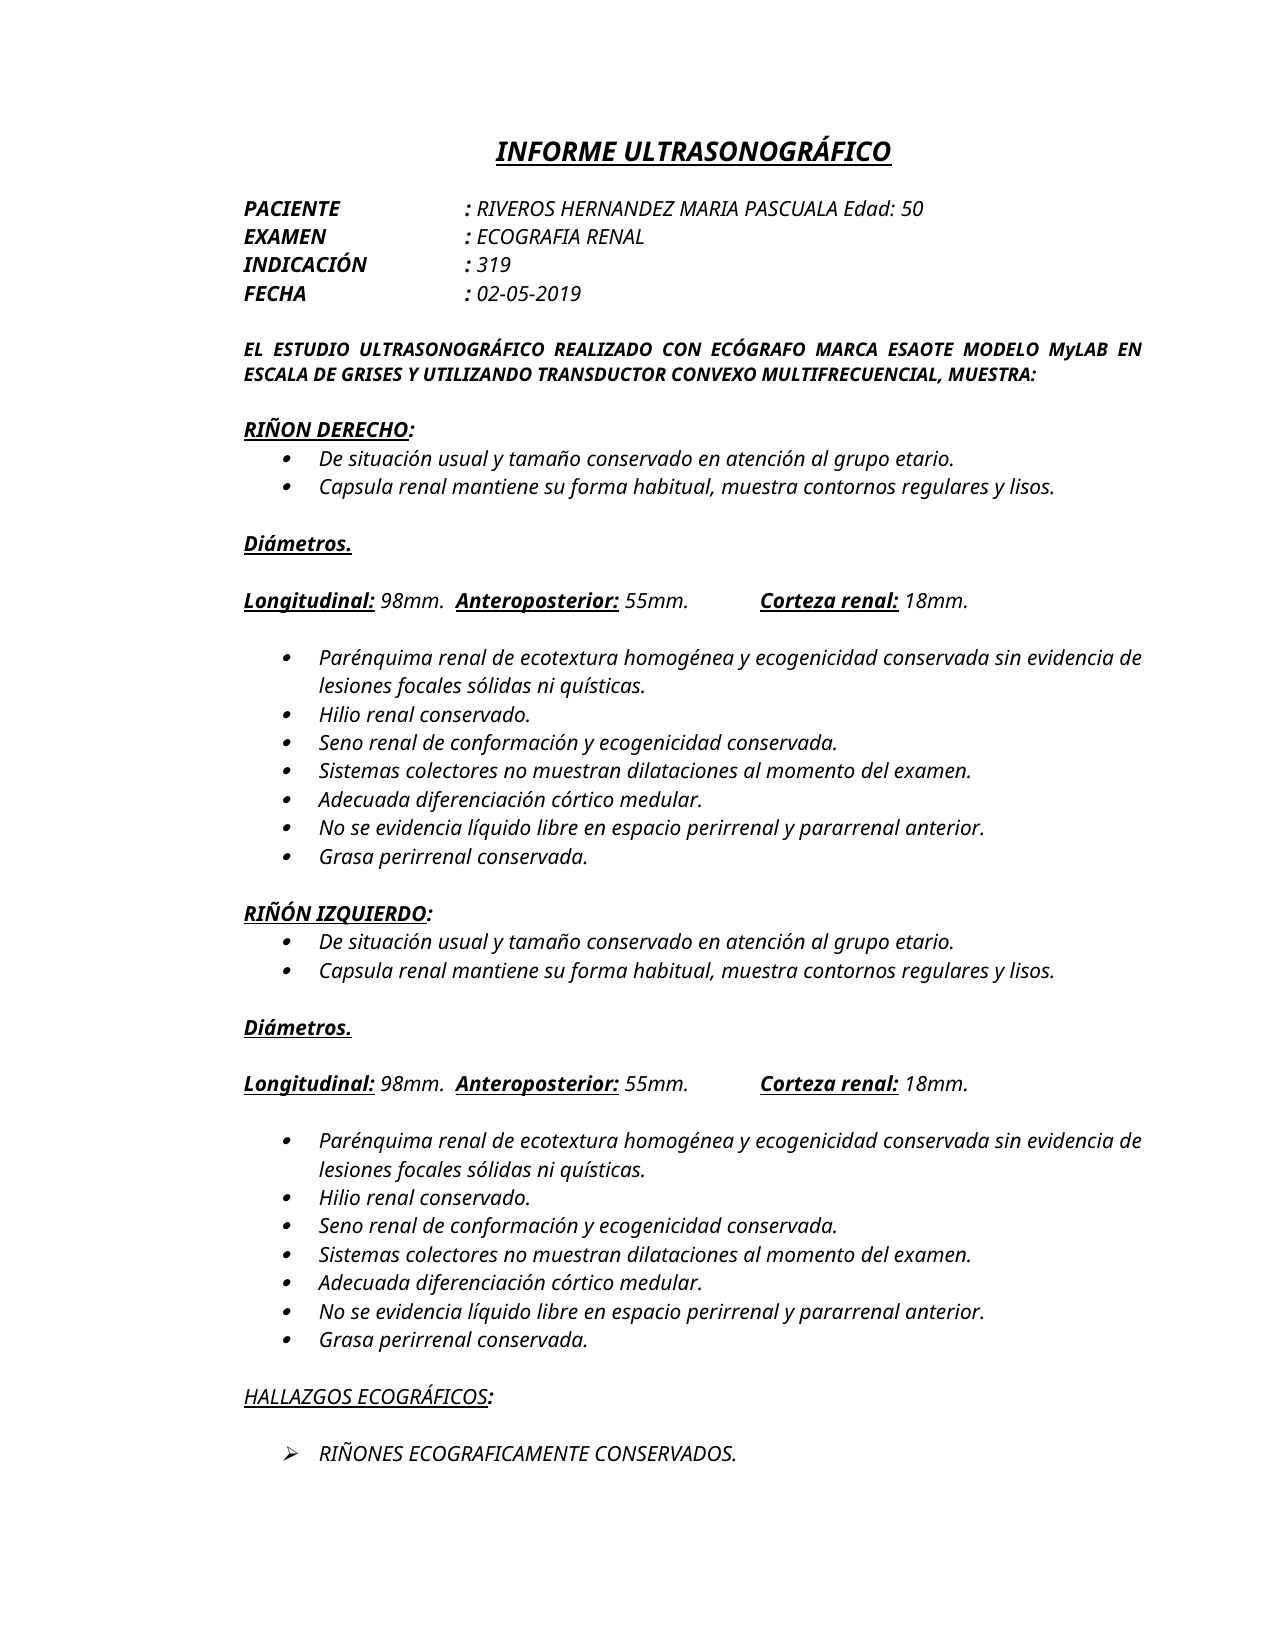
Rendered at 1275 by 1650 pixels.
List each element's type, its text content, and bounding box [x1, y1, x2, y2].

list Seno renal de conformación y ecogenicidad conservada. [281, 728, 1144, 757]
list De situación usual y tamaño conservado en atención al grupo etario. [281, 927, 1144, 956]
list Grasa perirrenal conservada. [281, 1325, 1144, 1354]
text RIÑON DERECHO: [244, 415, 1144, 444]
title INFORME ULTRASONOGRÁFICO [244, 133, 1144, 170]
text PACIENTE : RIVEROS HERNANDEZ MARIA PASCUALA Edad: 50 [244, 194, 1144, 222]
list Parénquima renal de ecotextura homogénea y ecogenicidad conservada sin evidencia de lesiones focales sólidas ni quísticas. [281, 643, 1144, 700]
text EXAMEN : ECOGRAFIA RENAL [244, 222, 1144, 251]
text EL ESTUDIO ULTRASONOGRÁFICO REALIZADO CON ECÓGRAFO MARCA ESAOTE MODELO MyLAB EN ESCALA DE GRISES Y UTILIZANDO TRANSDUCTOR CONVEXO MULTIFRECUENCIAL, MUESTRA: [244, 336, 1144, 387]
list Capsula renal mantiene su forma habitual, muestra contornos regulares y lisos. [281, 472, 1144, 501]
list Parénquima renal de ecotextura homogénea y ecogenicidad conservada sin evidencia de lesiones focales sólidas ni quísticas. [281, 1126, 1144, 1183]
list Adecuada diferenciación córtico medular. [281, 785, 1144, 813]
list Hilio renal conservado. [281, 1183, 1144, 1212]
list Sistemas colectores no muestran dilataciones al momento del examen. [281, 757, 1144, 785]
list Grasa perirrenal conservada. [281, 842, 1144, 870]
text Diámetros. [244, 529, 1144, 558]
list No se evidencia líquido libre en espacio perirrenal y pararrenal anterior. [281, 1297, 1144, 1325]
text FECHA : 02-05-2019 [244, 279, 1144, 307]
list Hilio renal conservado. [281, 700, 1144, 728]
list Adecuada diferenciación córtico medular. [281, 1268, 1144, 1297]
text Diámetros. [244, 1013, 1144, 1041]
text Longitudinal: 98mm. Anteroposterior: 55mm. Corteza renal: 18mm. [244, 1069, 1144, 1098]
list Seno renal de conformación y ecogenicidad conservada. [281, 1212, 1144, 1240]
text HALLAZGOS ECOGRÁFICOS: [244, 1382, 1144, 1411]
list No se evidencia líquido libre en espacio perirrenal y pararrenal anterior. [281, 813, 1144, 842]
text INDICACIÓN : 319 [244, 251, 1144, 279]
list Sistemas colectores no muestran dilataciones al momento del examen. [281, 1240, 1144, 1268]
list Capsula renal mantiene su forma habitual, muestra contornos regulares y lisos. [281, 956, 1144, 984]
text RIÑÓN IZQUIERDO: [244, 899, 1144, 927]
list RIÑONES ECOGRAFICAMENTE CONSERVADOS. [281, 1439, 1144, 1468]
text Longitudinal: 98mm. Anteroposterior: 55mm. Corteza renal: 18mm. [244, 586, 1144, 614]
list De situación usual y tamaño conservado en atención al grupo etario. [281, 444, 1144, 472]
